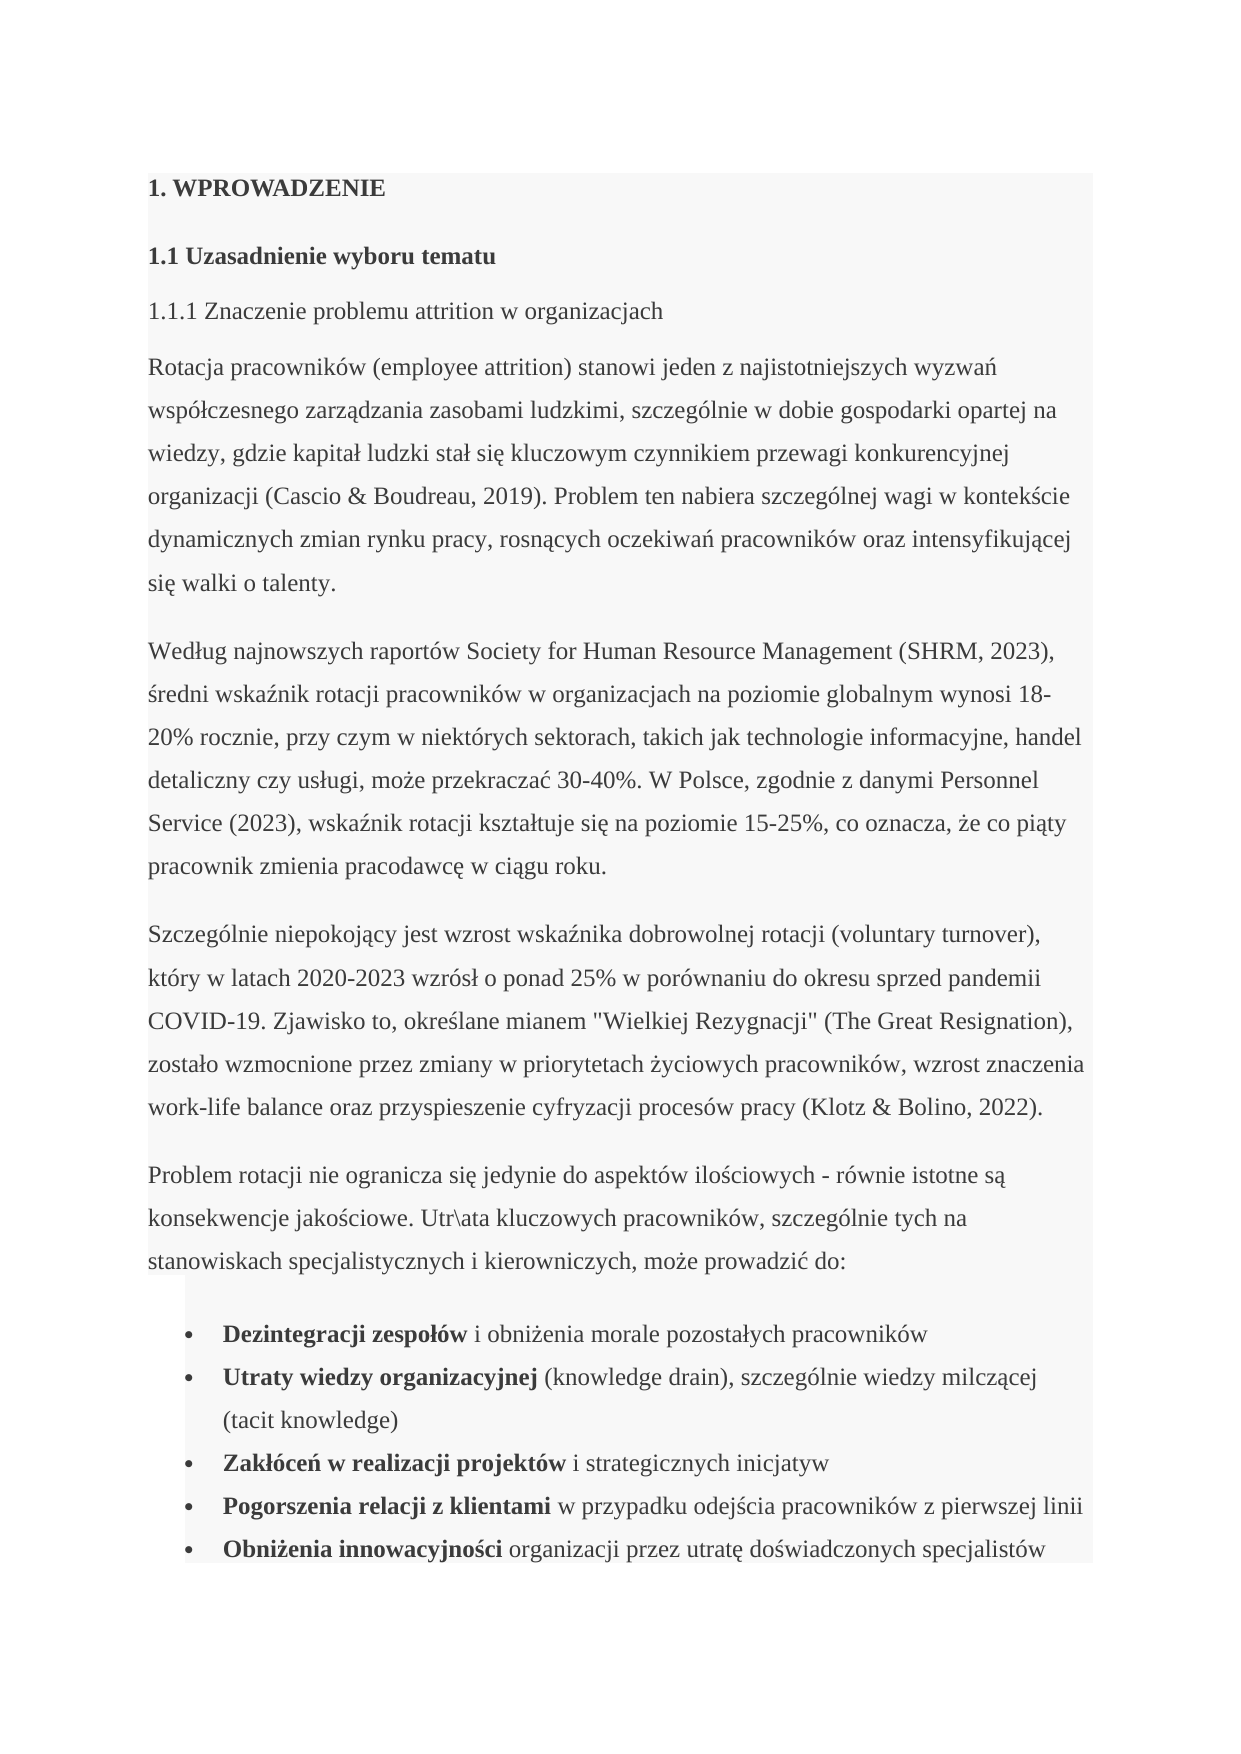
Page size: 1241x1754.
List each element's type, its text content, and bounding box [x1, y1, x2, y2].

list Zakłóceń w realizacji projektów i strategicznych inicjatyw [185, 1448, 1093, 1477]
list Obniżenia innowacyjności organizacji przez utratę doświadczonych specjalistów [185, 1534, 1093, 1563]
list Dezintegracji zespołów i obniżenia morale pozostałych pracowników [185, 1319, 1093, 1347]
text Rotacja pracowników (employee attrition) stanowi jeden z najistotniejszych wyzwań współczesnego zarządzania zasobami ludzkimi, szczególnie w dobie gospodarki opartej na wiedzy, gdzie kapitał ludzki stał się kluczowym czynnikiem przewagi konkurencyjnej organizacji (Cascio & Boudreau, 2019). Problem ten nabiera szczególnej wagi w kontekście dynamicznych zmian rynku pracy, rosnących oczekiwań pracowników oraz intensyfikującej się walki o talenty. [148, 352, 1093, 596]
text Problem rotacji nie ogranicza się jedynie do aspektów ilościowych - równie istotne są konsekwencje jakościowe. Utr\ata kluczowych pracowników, szczególnie tych na stanowiskach specjalistycznych i kierowniczych, może prowadzić do: [148, 1160, 1093, 1275]
text Według najnowszych raportów Society for Human Resource Management (SHRM, 2023), średni wskaźnik rotacji pracowników w organizacjach na poziomie globalnym wynosi 18-20% rocznie, przy czym w niektórych sektorach, takich jak technologie informacyjne, handel detaliczny czy usługi, może przekraczać 30-40%. W Polsce, zgodnie z danymi Personnel Service (2023), wskaźnik rotacji kształtuje się na poziomie 15-25%, co oznacza, że co piąty pracownik zmienia pracodawcę w ciągu roku. [148, 636, 1093, 880]
text Szczególnie niepokojący jest wzrost wskaźnika dobrowolnej rotacji (voluntary turnover), który w latach 2020-2023 wzrósł o ponad 25% w porównaniu do okresu sprzed pandemii COVID-19. Zjawisko to, określane mianem "Wielkiej Rezygnacji" (The Great Resignation), zostało wzmocnione przez zmiany w priorytetach życiowych pracowników, wzrost znaczenia work-life balance oraz przyspieszenie cyfryzacji procesów pracy (Klotz & Bolino, 2022). [148, 919, 1093, 1121]
list Pogorszenia relacji z klientami w przypadku odejścia pracowników z pierwszej linii [185, 1491, 1093, 1520]
subtitle 1.1.1 Znaczenie problemu attrition w organizacjach [148, 296, 1093, 325]
list Utraty wiedzy organizacyjnej (knowledge drain), szczególnie wiedzy milczącej (tacit knowledge) [185, 1362, 1093, 1434]
subtitle 1. WPROWADZENIE [148, 173, 1093, 201]
subtitle 1.1 Uzasadnienie wyboru tematu [148, 241, 1093, 269]
